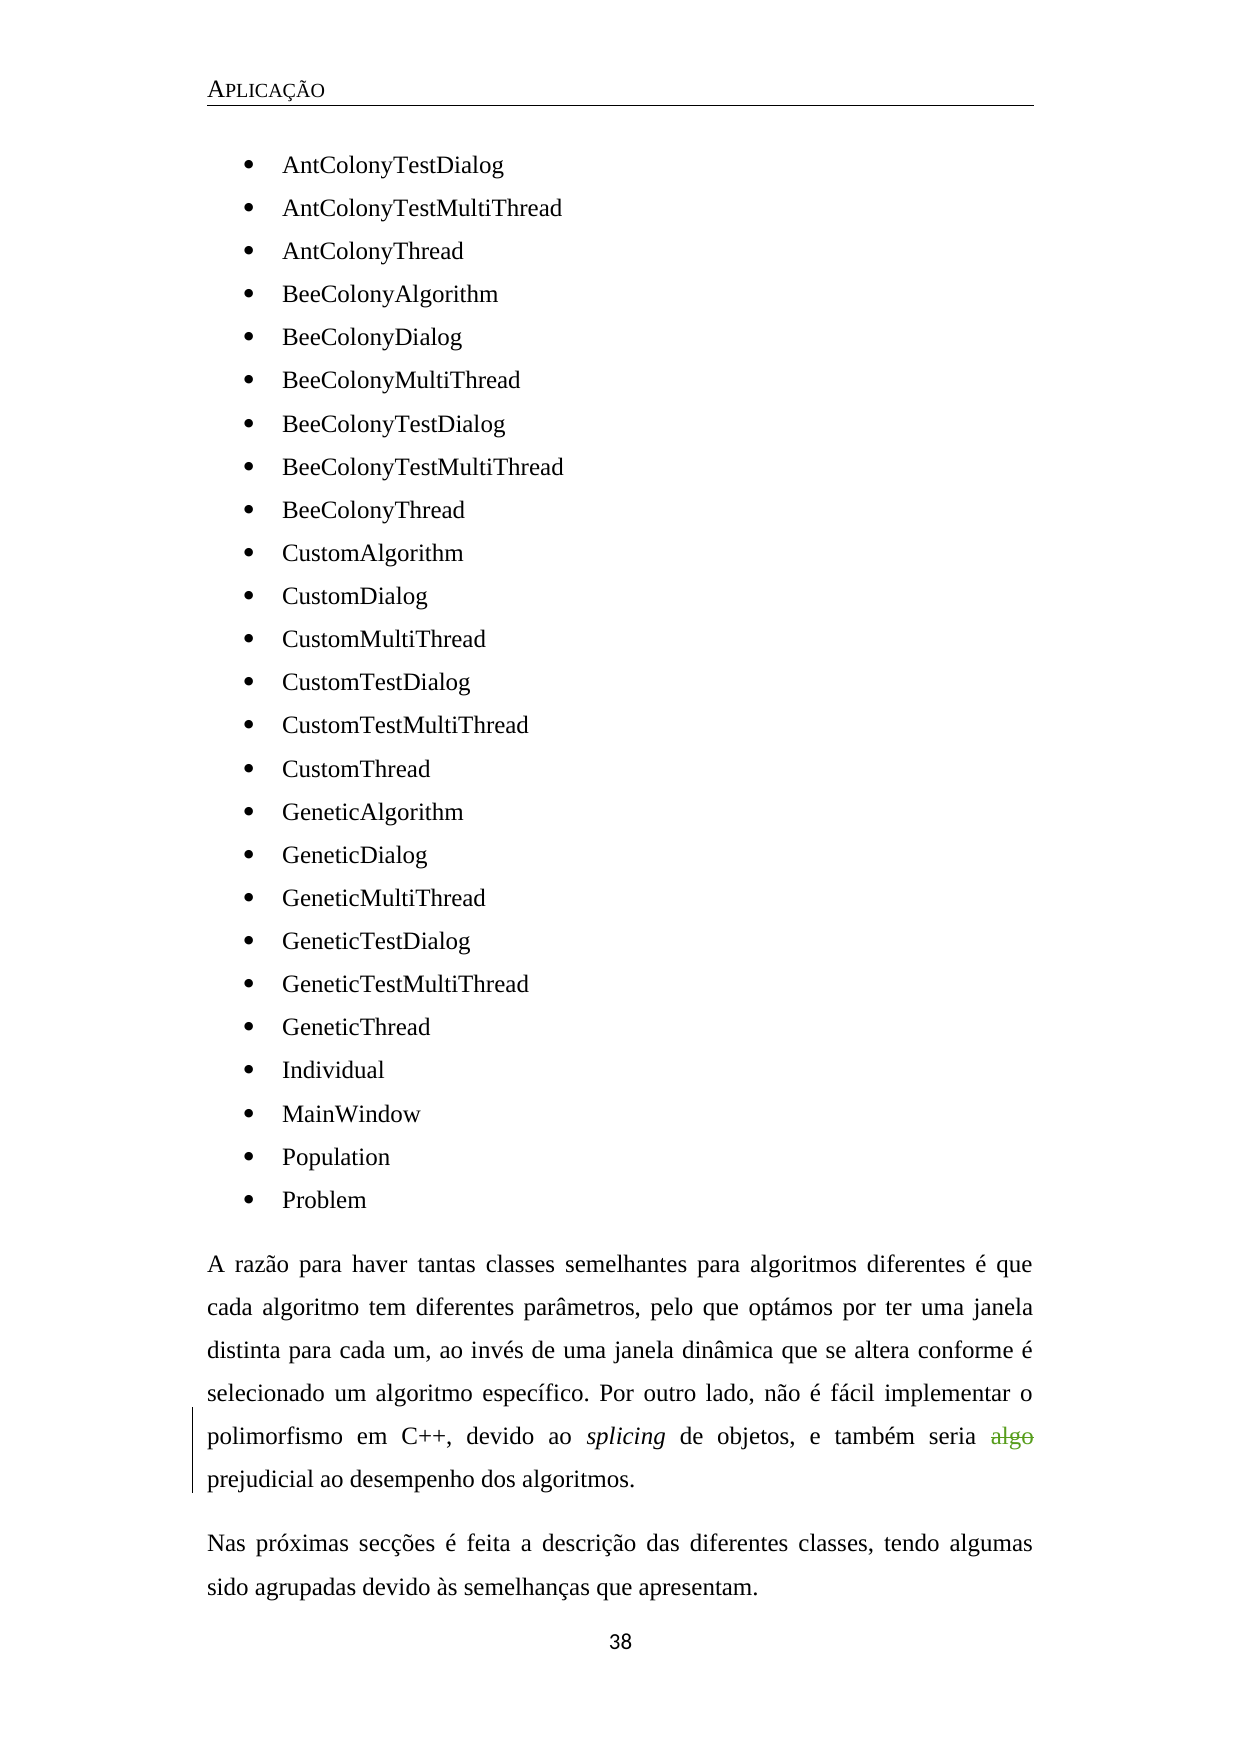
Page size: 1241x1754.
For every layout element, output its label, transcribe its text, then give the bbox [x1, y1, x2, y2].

list GeneticAlgorithm [244, 797, 1034, 826]
list GeneticMultiThread [244, 883, 1034, 912]
list AntColonyTestMultiThread [244, 193, 1034, 222]
list AntColonyThread [244, 236, 1034, 265]
list CustomDialog [244, 581, 1034, 610]
list CustomThread [244, 754, 1034, 782]
list GeneticThread [244, 1012, 1034, 1041]
list BeeColonyDialog [244, 322, 1034, 351]
list GeneticTestDialog [244, 926, 1034, 955]
list BeeColonyTestMultiThread [244, 452, 1034, 481]
list GeneticDialog [244, 840, 1034, 869]
list BeeColonyMultiThread [244, 366, 1034, 394]
list BeeColonyAlgorithm [244, 279, 1034, 308]
list BeeColonyThread [244, 495, 1034, 524]
text Nas próximas secções é feita a descrição das diferentes classes, tendo algumas sido agrupadas devido às semelhanças que apresentam. [207, 1528, 1034, 1600]
list MainWindow [244, 1099, 1034, 1127]
list CustomMultiThread [244, 624, 1034, 653]
list CustomTestMultiThread [244, 711, 1034, 739]
list BeeColonyTestDialog [244, 409, 1034, 437]
list CustomAlgorithm [244, 538, 1034, 567]
list GeneticTestMultiThread [244, 969, 1034, 998]
list CustomTestDialog [244, 667, 1034, 696]
list Individual [244, 1056, 1034, 1084]
list AntColonyTestDialog [244, 150, 1034, 179]
list Problem [244, 1185, 1034, 1214]
text A razão para haver tantas classes semelhantes para algoritmos diferentes é que cada algoritmo tem diferentes parâmetros, pelo que optámos por ter uma janela distinta para cada um, ao invés de uma janela dinâmica que se altera conforme é selecionado um algoritmo específico. Por outro lado, não é fácil implementar o polimorfismo em C++, devido ao splicing de objetos, e também seria prejudicial ao desempenho dos algoritmos. [207, 1249, 1034, 1493]
list Population [244, 1142, 1034, 1171]
